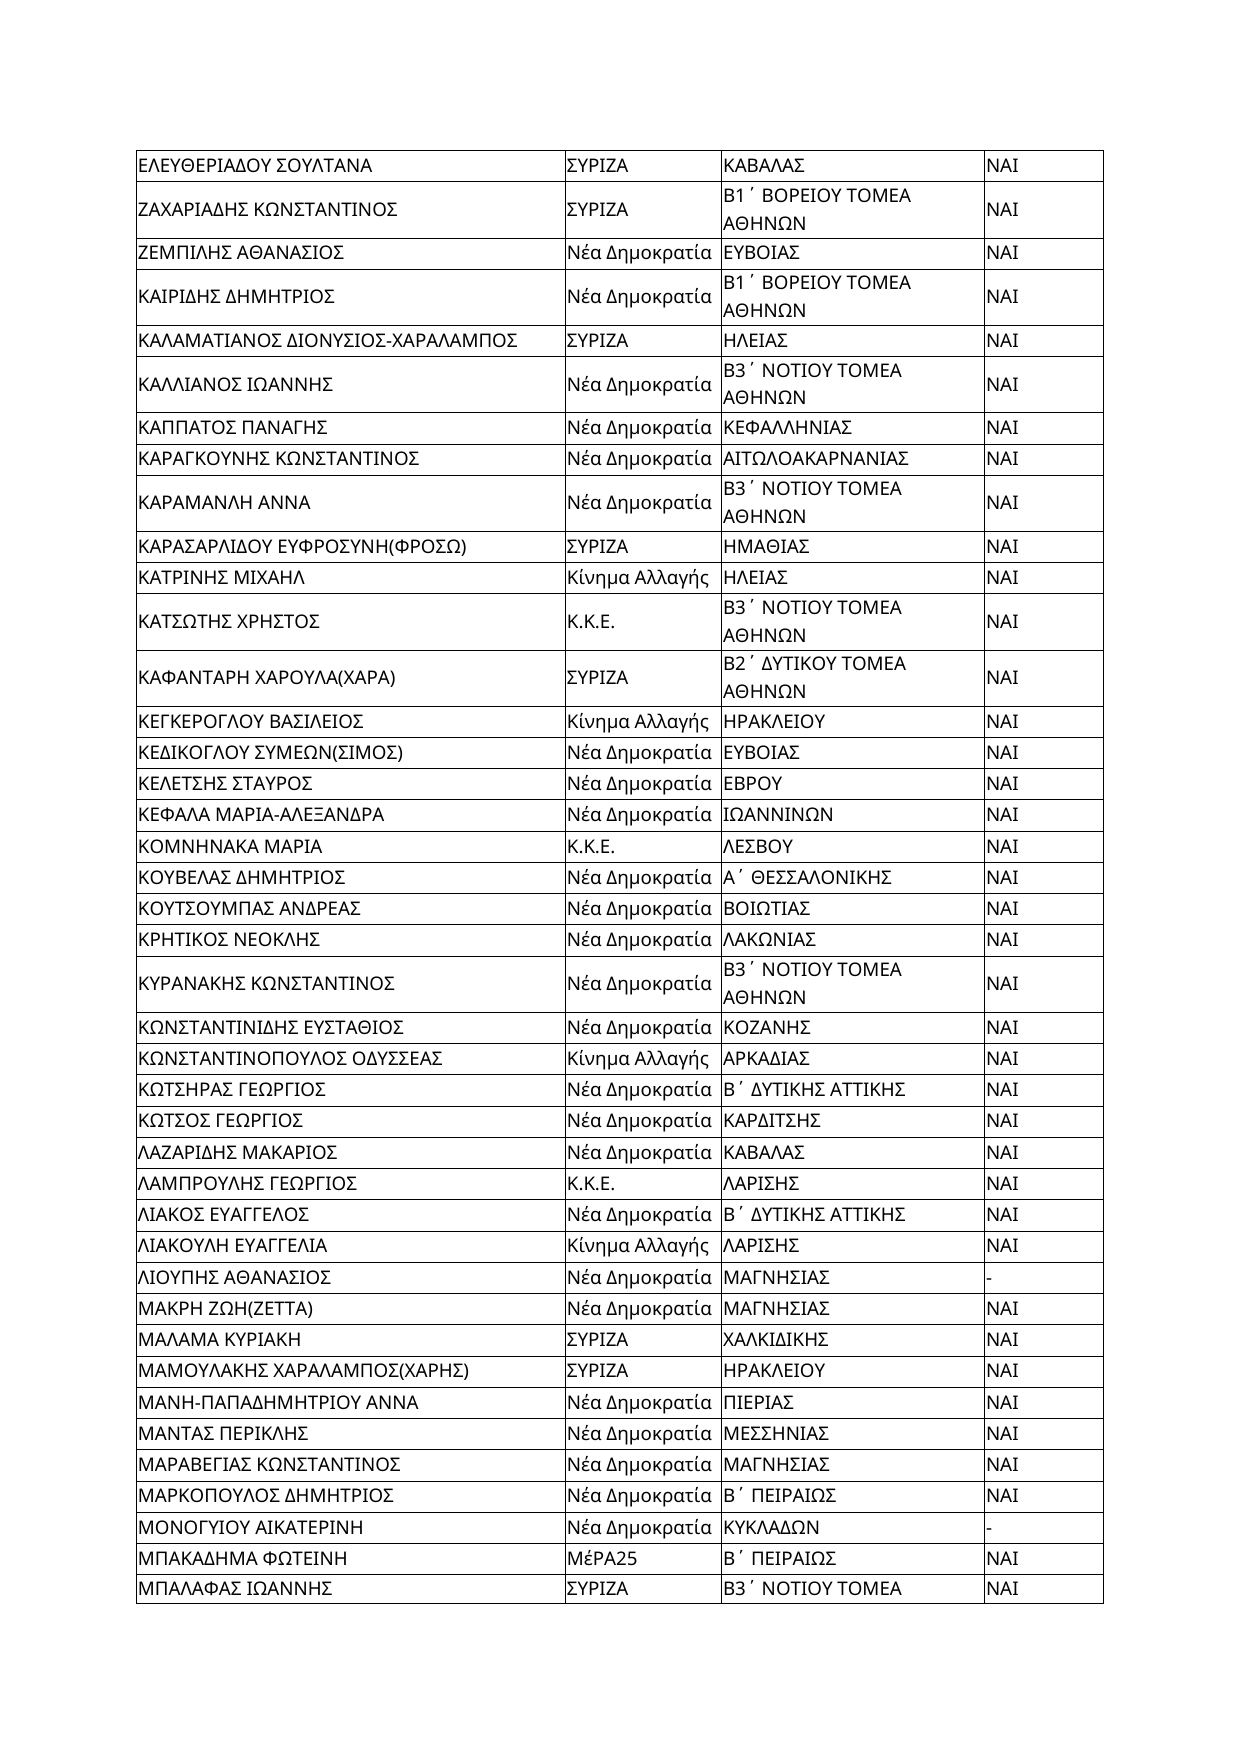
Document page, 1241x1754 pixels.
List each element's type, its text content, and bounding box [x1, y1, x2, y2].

table_cell ΜΟΝΟΓΥΙΟΥ ΑΙΚΑΤΕΡΙΝΗ [137, 1513, 565, 1543]
table_cell ΖΑΧΑΡΙΑΔΗΣ ΚΩΝΣΤΑΝΤΙΝΟΣ [137, 182, 565, 237]
table_cell ΑΡΚΑΔΙΑΣ [722, 1044, 984, 1074]
table_cell ΚΑΒΑΛΑΣ [722, 151, 984, 181]
table_cell ΣΥΡΙΖΑ [566, 1575, 721, 1603]
table_cell ΝΑΙ [985, 1138, 1103, 1168]
table_cell ΝΑΙ [985, 925, 1103, 956]
table_cell ΚΑΛΑΜΑΤΙΑΝΟΣ ΔΙΟΝΥΣΙΟΣ-ΧΑΡΑΛΑΜΠΟΣ [137, 326, 565, 356]
table_cell Κ.Κ.Ε. [566, 594, 721, 649]
table_cell Κίνημα Αλλαγής [566, 563, 721, 593]
table_cell Νέα Δημοκρατία [566, 1138, 721, 1168]
table_cell ΝΑΙ [985, 1044, 1103, 1074]
table_cell ΚΑΒΑΛΑΣ [722, 1138, 984, 1168]
table_cell ΝΑΙ [985, 476, 1103, 531]
table_cell ΝΑΙ [985, 445, 1103, 475]
table_cell Νέα Δημοκρατία [566, 925, 721, 956]
table_cell ΝΑΙ [985, 1013, 1103, 1043]
table_cell ΚΑΡΑΓΚΟΥΝΗΣ ΚΩΝΣΤΑΝΤΙΝΟΣ [137, 445, 565, 475]
table_cell Νέα Δημοκρατία [566, 1013, 721, 1043]
table_cell ΚΑΛΛΙΑΝΟΣ ΙΩΑΝΝΗΣ [137, 357, 565, 412]
table_cell ΛΑΡΙΣΗΣ [722, 1169, 984, 1199]
table_cell ΝΑΙ [985, 1232, 1103, 1262]
table_cell Κ.Κ.Ε. [566, 832, 721, 862]
table_cell ΜΑΡΑΒΕΓΙΑΣ ΚΩΝΣΤΑΝΤΙΝΟΣ [137, 1450, 565, 1481]
table_cell Νέα Δημοκρατία [566, 1419, 721, 1449]
table_cell Κίνημα Αλλαγής [566, 1044, 721, 1074]
table_cell ΝΑΙ [985, 563, 1103, 593]
table_cell ΚΑΡΔΙΤΣΗΣ [722, 1107, 984, 1137]
table_cell ΚΟΖΑΝΗΣ [722, 1013, 984, 1043]
table_cell Β3΄ ΝΟΤΙΟΥ ΤΟΜΕΑ ΑΘΗΝΩΝ [722, 476, 984, 531]
table_cell ΛΕΣΒΟΥ [722, 832, 984, 862]
table_cell ΚΑΤΡΙΝΗΣ ΜΙΧΑΗΛ [137, 563, 565, 593]
table_cell Β1΄ ΒΟΡΕΙΟΥ ΤΟΜΕΑ ΑΘΗΝΩΝ [722, 270, 984, 325]
table_cell ΚΑΙΡΙΔΗΣ ΔΗΜΗΤΡΙΟΣ [137, 270, 565, 325]
table_cell ΠΙΕΡΙΑΣ [722, 1388, 984, 1418]
table_cell Κίνημα Αλλαγής [566, 1232, 721, 1262]
table_cell ΝΑΙ [985, 1419, 1103, 1449]
table_cell Β΄ ΠΕΙΡΑΙΩΣ [722, 1482, 984, 1512]
table_cell Β3΄ ΝΟΤΙΟΥ ΤΟΜΕΑ ΑΘΗΝΩΝ [722, 957, 984, 1012]
table_cell Κ.Κ.Ε. [566, 1169, 721, 1199]
table_cell - [985, 1513, 1103, 1543]
table_cell ΝΑΙ [985, 1294, 1103, 1324]
table_cell ΣΥΡΙΖΑ [566, 182, 721, 237]
table_cell ΜΑΡΚΟΠΟΥΛΟΣ ΔΗΜΗΤΡΙΟΣ [137, 1482, 565, 1512]
table_cell Νέα Δημοκρατία [566, 894, 721, 924]
table_cell Νέα Δημοκρατία [566, 357, 721, 412]
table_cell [722, 1575, 984, 1603]
table_cell ΚΕΔΙΚΟΓΛΟΥ ΣΥΜΕΩΝ(ΣΙΜΟΣ) [137, 738, 565, 768]
table_cell ΜΑΓΝΗΣΙΑΣ [722, 1450, 984, 1481]
table_cell ΚΥΚΛΑΔΩΝ [722, 1513, 984, 1543]
table_cell ΝΑΙ [985, 357, 1103, 412]
table_cell Β΄ ΔΥΤΙΚΗΣ ΑΤΤΙΚΗΣ [722, 1200, 984, 1231]
table_cell ΛΙΑΚΟΥΛΗ ΕΥΑΓΓΕΛΙΑ [137, 1232, 565, 1262]
table_cell ΣΥΡΙΖΑ [566, 326, 721, 356]
table_cell ΚΑΡΑΣΑΡΛΙΔΟΥ ΕΥΦΡΟΣΥΝΗ(ΦΡΟΣΩ) [137, 532, 565, 562]
table_cell ΚΕΦΑΛΑ ΜΑΡΙΑ-ΑΛΕΞΑΝΔΡΑ [137, 800, 565, 831]
table_cell ΝΑΙ [985, 1575, 1103, 1603]
table_cell Νέα Δημοκρατία [566, 957, 721, 1012]
table_cell ΚΩΤΣΗΡΑΣ ΓΕΩΡΓΙΟΣ [137, 1075, 565, 1106]
table_cell Νέα Δημοκρατία [566, 1263, 721, 1293]
table_cell Νέα Δημοκρατία [566, 270, 721, 325]
table_cell ΗΜΑΘΙΑΣ [722, 532, 984, 562]
table_cell ΚΡΗΤΙΚΟΣ ΝΕΟΚΛΗΣ [137, 925, 565, 956]
table_cell ΚΩΝΣΤΑΝΤΙΝΟΠΟΥΛΟΣ ΟΔΥΣΣΕΑΣ [137, 1044, 565, 1074]
table_cell Νέα Δημοκρατία [566, 1388, 721, 1418]
table_cell ΝΑΙ [985, 326, 1103, 356]
table_cell Νέα Δημοκρατία [566, 800, 721, 831]
table_cell ΝΑΙ [985, 594, 1103, 649]
table_cell ΚΟΥΤΣΟΥΜΠΑΣ ΑΝΔΡΕΑΣ [137, 894, 565, 924]
table_cell ΝΑΙ [985, 532, 1103, 562]
table_cell ΕΥΒΟΙΑΣ [722, 239, 984, 269]
table_cell ΣΥΡΙΖΑ [566, 151, 721, 181]
table_cell Νέα Δημοκρατία [566, 1294, 721, 1324]
table_cell ΚΑΤΣΩΤΗΣ ΧΡΗΣΤΟΣ [137, 594, 565, 649]
table_cell ΜΑΓΝΗΣΙΑΣ [722, 1294, 984, 1324]
table_cell ΝΑΙ [985, 738, 1103, 768]
table_cell ΚΑΦΑΝΤΑΡΗ ΧΑΡΟΥΛΑ(ΧΑΡΑ) [137, 651, 565, 706]
table_cell ΕΛΕΥΘΕΡΙΑΔΟΥ ΣΟΥΛΤΑΝΑ [137, 151, 565, 181]
table_cell ΝΑΙ [985, 413, 1103, 443]
table_cell Νέα Δημοκρατία [566, 1513, 721, 1543]
table_cell ΗΡΑΚΛΕΙΟΥ [722, 1357, 984, 1387]
table_cell ΜΑΓΝΗΣΙΑΣ [722, 1263, 984, 1293]
table_cell ΝΑΙ [985, 1482, 1103, 1512]
table_cell ΗΛΕΙΑΣ [722, 326, 984, 356]
table_cell Β2΄ ΔΥΤΙΚΟΥ ΤΟΜΕΑ ΑΘΗΝΩΝ [722, 651, 984, 706]
table_cell ΚΕΓΚΕΡΟΓΛΟΥ ΒΑΣΙΛΕΙΟΣ [137, 707, 565, 737]
table_cell ΝΑΙ [985, 1075, 1103, 1106]
table_cell ΛΑΜΠΡΟΥΛΗΣ ΓΕΩΡΓΙΟΣ [137, 1169, 565, 1199]
table_cell ΜΑΜΟΥΛΑΚΗΣ ΧΑΡΑΛΑΜΠΟΣ(ΧΑΡΗΣ) [137, 1357, 565, 1387]
table_cell ΜΕΣΣΗΝΙΑΣ [722, 1419, 984, 1449]
table_cell ΝΑΙ [985, 832, 1103, 862]
table_cell ΝΑΙ [985, 957, 1103, 1012]
table_cell ΚΑΠΠΑΤΟΣ ΠΑΝΑΓΗΣ [137, 413, 565, 443]
table_cell ΛΑΖΑΡΙΔΗΣ ΜΑΚΑΡΙΟΣ [137, 1138, 565, 1168]
table_cell ΣΥΡΙΖΑ [566, 532, 721, 562]
table_cell ΜΑΚΡΗ ΖΩΗ(ΖΕΤΤΑ) [137, 1294, 565, 1324]
table_cell Νέα Δημοκρατία [566, 413, 721, 443]
table_cell ΝΑΙ [985, 1107, 1103, 1137]
table_cell ΜέΡΑ25 [566, 1544, 721, 1574]
table_cell Νέα Δημοκρατία [566, 1450, 721, 1481]
table_cell Νέα Δημοκρατία [566, 476, 721, 531]
table_cell ΧΑΛΚΙΔΙΚΗΣ [722, 1325, 984, 1356]
table_cell ΝΑΙ [985, 863, 1103, 893]
table_cell Νέα Δημοκρατία [566, 769, 721, 799]
table_cell ΝΑΙ [985, 707, 1103, 737]
table_cell Νέα Δημοκρατία [566, 239, 721, 269]
table_cell ΣΥΡΙΖΑ [566, 1325, 721, 1356]
table_cell ΖΕΜΠΙΛΗΣ ΑΘΑΝΑΣΙΟΣ [137, 239, 565, 269]
table_cell ΕΥΒΟΙΑΣ [722, 738, 984, 768]
table_cell ΝΑΙ [985, 151, 1103, 181]
table_cell ΑΙΤΩΛΟΑΚΑΡΝΑΝΙΑΣ [722, 445, 984, 475]
table_cell ΝΑΙ [985, 651, 1103, 706]
table_cell ΜΑΝΗ-ΠΑΠΑΔΗΜΗΤΡΙΟΥ ΑΝΝΑ [137, 1388, 565, 1418]
table_cell ΕΒΡΟΥ [722, 769, 984, 799]
table_cell ΚΩΝΣΤΑΝΤΙΝΙΔΗΣ ΕΥΣΤΑΘΙΟΣ [137, 1013, 565, 1043]
table_cell Β΄ ΠΕΙΡΑΙΩΣ [722, 1544, 984, 1574]
table_cell ΚΕΦΑΛΛΗΝΙΑΣ [722, 413, 984, 443]
table_cell ΝΑΙ [985, 1200, 1103, 1231]
table_cell Κίνημα Αλλαγής [566, 707, 721, 737]
table_cell ΝΑΙ [985, 769, 1103, 799]
table_cell ΒΟΙΩΤΙΑΣ [722, 894, 984, 924]
table_cell Β3΄ ΝΟΤΙΟΥ ΤΟΜΕΑ ΑΘΗΝΩΝ [722, 594, 984, 649]
table_cell ΚΟΥΒΕΛΑΣ ΔΗΜΗΤΡΙΟΣ [137, 863, 565, 893]
table_cell Νέα Δημοκρατία [566, 1200, 721, 1231]
table_cell ΛΑΡΙΣΗΣ [722, 1232, 984, 1262]
table_cell ΣΥΡΙΖΑ [566, 651, 721, 706]
table_cell ΗΛΕΙΑΣ [722, 563, 984, 593]
table_cell ΛΙΟΥΠΗΣ ΑΘΑΝΑΣΙΟΣ [137, 1263, 565, 1293]
table_cell ΜΑΛΑΜΑ ΚΥΡΙΑΚΗ [137, 1325, 565, 1356]
table_cell - [985, 1263, 1103, 1293]
table_cell ΝΑΙ [985, 1388, 1103, 1418]
table_cell Νέα Δημοκρατία [566, 1107, 721, 1137]
table_cell ΝΑΙ [985, 800, 1103, 831]
table_cell ΝΑΙ [985, 239, 1103, 269]
table_cell Νέα Δημοκρατία [566, 863, 721, 893]
table_cell Β΄ ΔΥΤΙΚΗΣ ΑΤΤΙΚΗΣ [722, 1075, 984, 1106]
table_cell Νέα Δημοκρατία [566, 445, 721, 475]
table_cell ΝΑΙ [985, 1357, 1103, 1387]
table_cell Νέα Δημοκρατία [566, 1075, 721, 1106]
table_cell ΜΑΝΤΑΣ ΠΕΡΙΚΛΗΣ [137, 1419, 565, 1449]
table_cell ΝΑΙ [985, 270, 1103, 325]
table_cell ΜΠΑΚΑΔΗΜΑ ΦΩΤΕΙΝΗ [137, 1544, 565, 1574]
table_cell ΣΥΡΙΖΑ [566, 1357, 721, 1387]
table_cell ΝΑΙ [985, 1450, 1103, 1481]
table_cell Νέα Δημοκρατία [566, 738, 721, 768]
table_cell ΝΑΙ [985, 182, 1103, 237]
table_cell ΙΩΑΝΝΙΝΩΝ [722, 800, 984, 831]
table_cell Β1΄ ΒΟΡΕΙΟΥ ΤΟΜΕΑ ΑΘΗΝΩΝ [722, 182, 984, 237]
table_cell ΚΟΜΝΗΝΑΚΑ ΜΑΡΙΑ [137, 832, 565, 862]
table_cell ΛΑΚΩΝΙΑΣ [722, 925, 984, 956]
table_cell ΝΑΙ [985, 1325, 1103, 1356]
table_cell ΚΕΛΕΤΣΗΣ ΣΤΑΥΡΟΣ [137, 769, 565, 799]
table_cell ΚΩΤΣΟΣ ΓΕΩΡΓΙΟΣ [137, 1107, 565, 1137]
table_cell Β3΄ ΝΟΤΙΟΥ ΤΟΜΕΑ ΑΘΗΝΩΝ [722, 357, 984, 412]
table_cell ΚΥΡΑΝΑΚΗΣ ΚΩΝΣΤΑΝΤΙΝΟΣ [137, 957, 565, 1012]
table_cell ΝΑΙ [985, 1169, 1103, 1199]
table_cell ΝΑΙ [985, 1544, 1103, 1574]
table_cell ΛΙΑΚΟΣ ΕΥΑΓΓΕΛΟΣ [137, 1200, 565, 1231]
table_cell ΗΡΑΚΛΕΙΟΥ [722, 707, 984, 737]
table_cell ΝΑΙ [985, 894, 1103, 924]
table_cell ΚΑΡΑΜΑΝΛΗ ΑΝΝΑ [137, 476, 565, 531]
table_cell Νέα Δημοκρατία [566, 1482, 721, 1512]
table_cell Α΄ ΘΕΣΣΑΛΟΝΙΚΗΣ [722, 863, 984, 893]
table_cell ΜΠΑΛΑΦΑΣ ΙΩΑΝΝΗΣ [137, 1575, 565, 1603]
